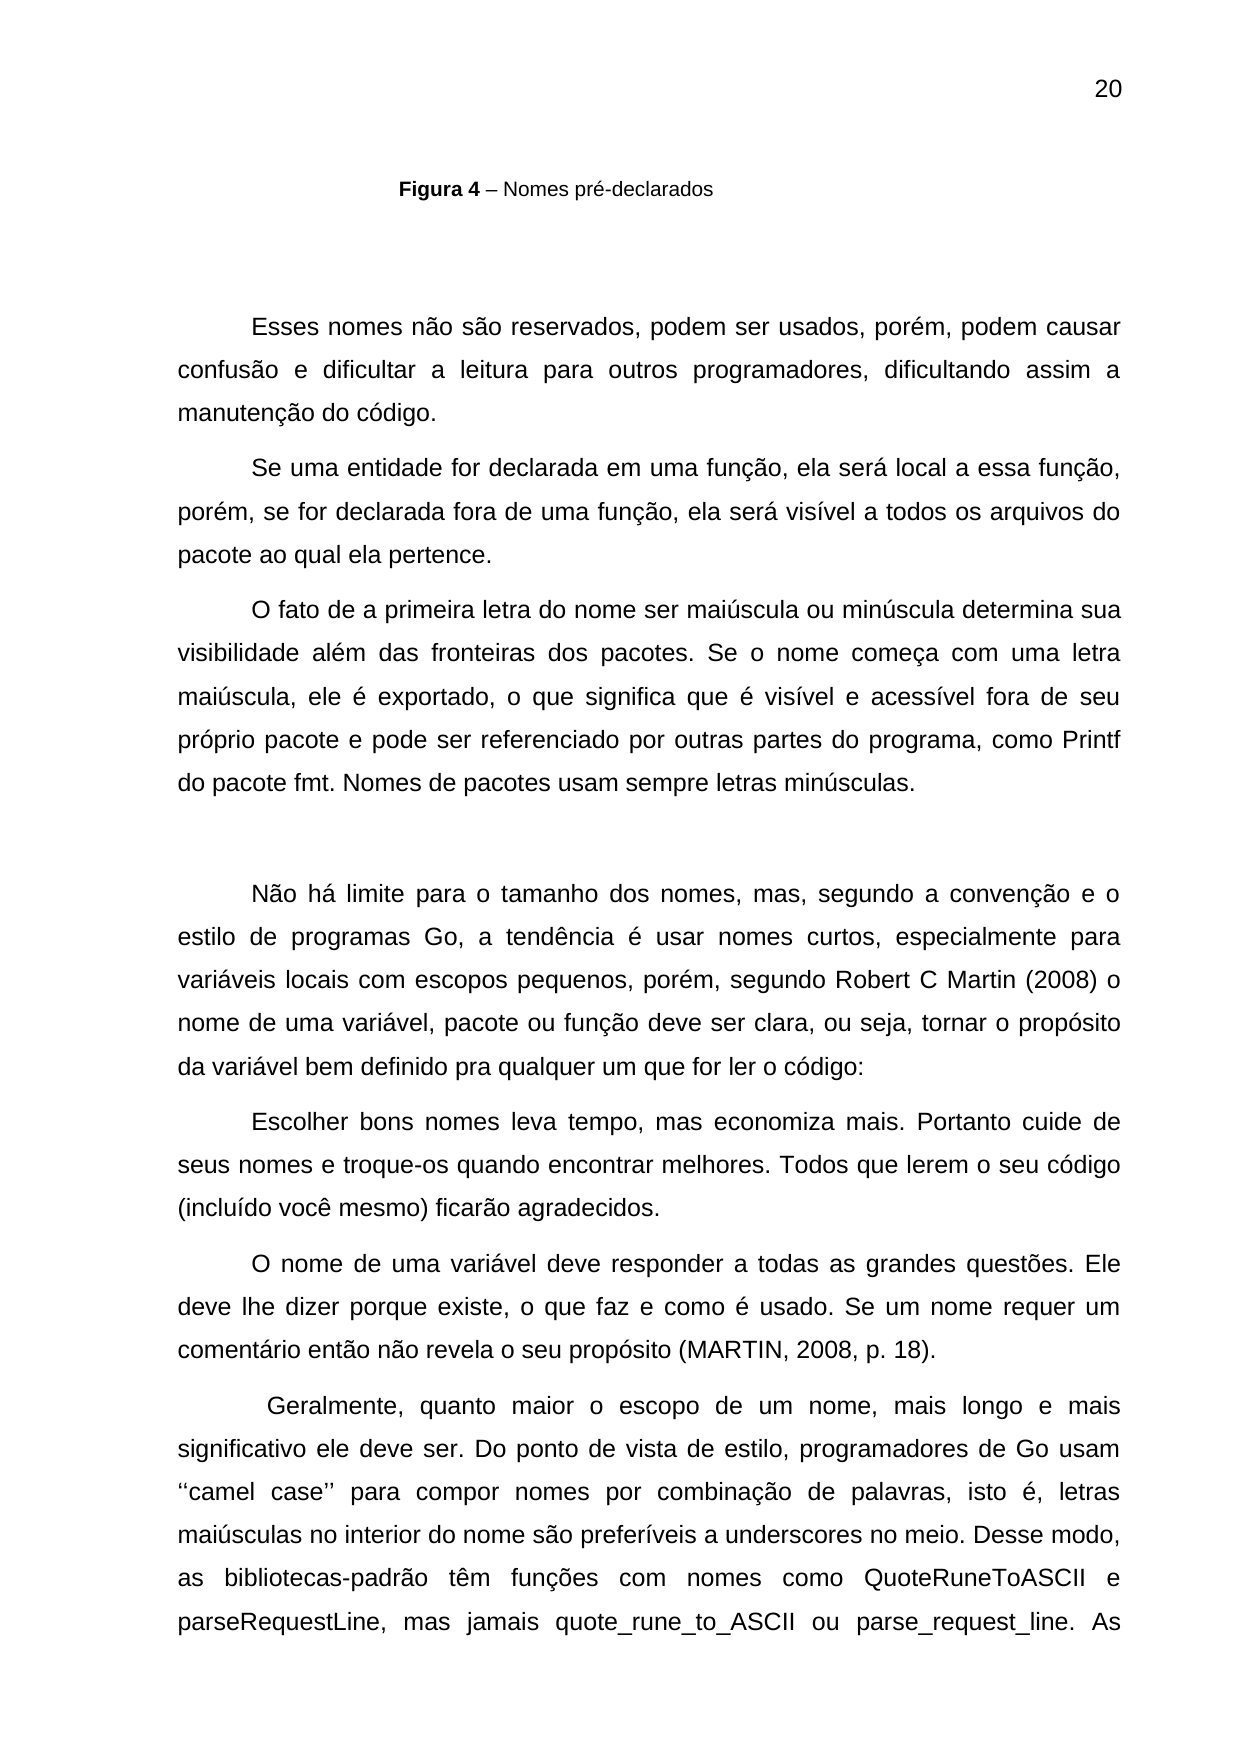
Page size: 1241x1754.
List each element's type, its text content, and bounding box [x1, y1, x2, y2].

text Esses nomes não são reservados, podem ser usados, porém, podem causar confusão e dificultar a leitura para outros programadores, dificultando assim a manutenção do código. [177, 312, 1122, 427]
text O nome de uma variável deve responder a todas as grandes questões. Ele deve lhe dizer porque existe, o que faz e como é usado. Se um nome requer um comentário então não revela o seu propósito (MARTIN, 2008, p. 18). [177, 1249, 1122, 1364]
text Não há limite para o tamanho dos nomes, mas, segundo a convenção e o estilo de programas Go, a tendência é usar nomes curtos, especialmente para variáveis locais com escopos pequenos, porém, segundo Robert C Martin (2008) o nome de uma variável, pacote ou função deve ser clara, ou seja, tornar o propósito da variável bem definido pra qualquer um que for ler o código: [177, 879, 1122, 1080]
text Escolher bons nomes leva tempo, mas economiza mais. Portanto cuide de seus nomes e troque-os quando encontrar melhores. Todos que lerem o seu código (incluído você mesmo) ficarão agradecidos. [177, 1107, 1122, 1222]
text O fato de a primeira letra do nome ser maiúscula ou minúscula determina sua visibilidade além das fronteiras dos pacotes. Se o nome começa com uma letra maiúscula, ele é exportado, o que significa que é visível e acessível fora de seu próprio pacote e pode ser referenciado por outras partes do programa, como Printf do pacote fmt. Nomes de pacotes usam sempre letras minúsculas. [177, 595, 1122, 797]
text Figura 4 – Nomes pré-declarados [399, 177, 1122, 201]
text Se uma entidade for declarada em uma função, ela será local a essa função, porém, se for declarada fora de uma função, ela será visível a todos os arquivos do pacote ao qual ela pertence. [177, 453, 1122, 568]
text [177, 1391, 1122, 1635]
